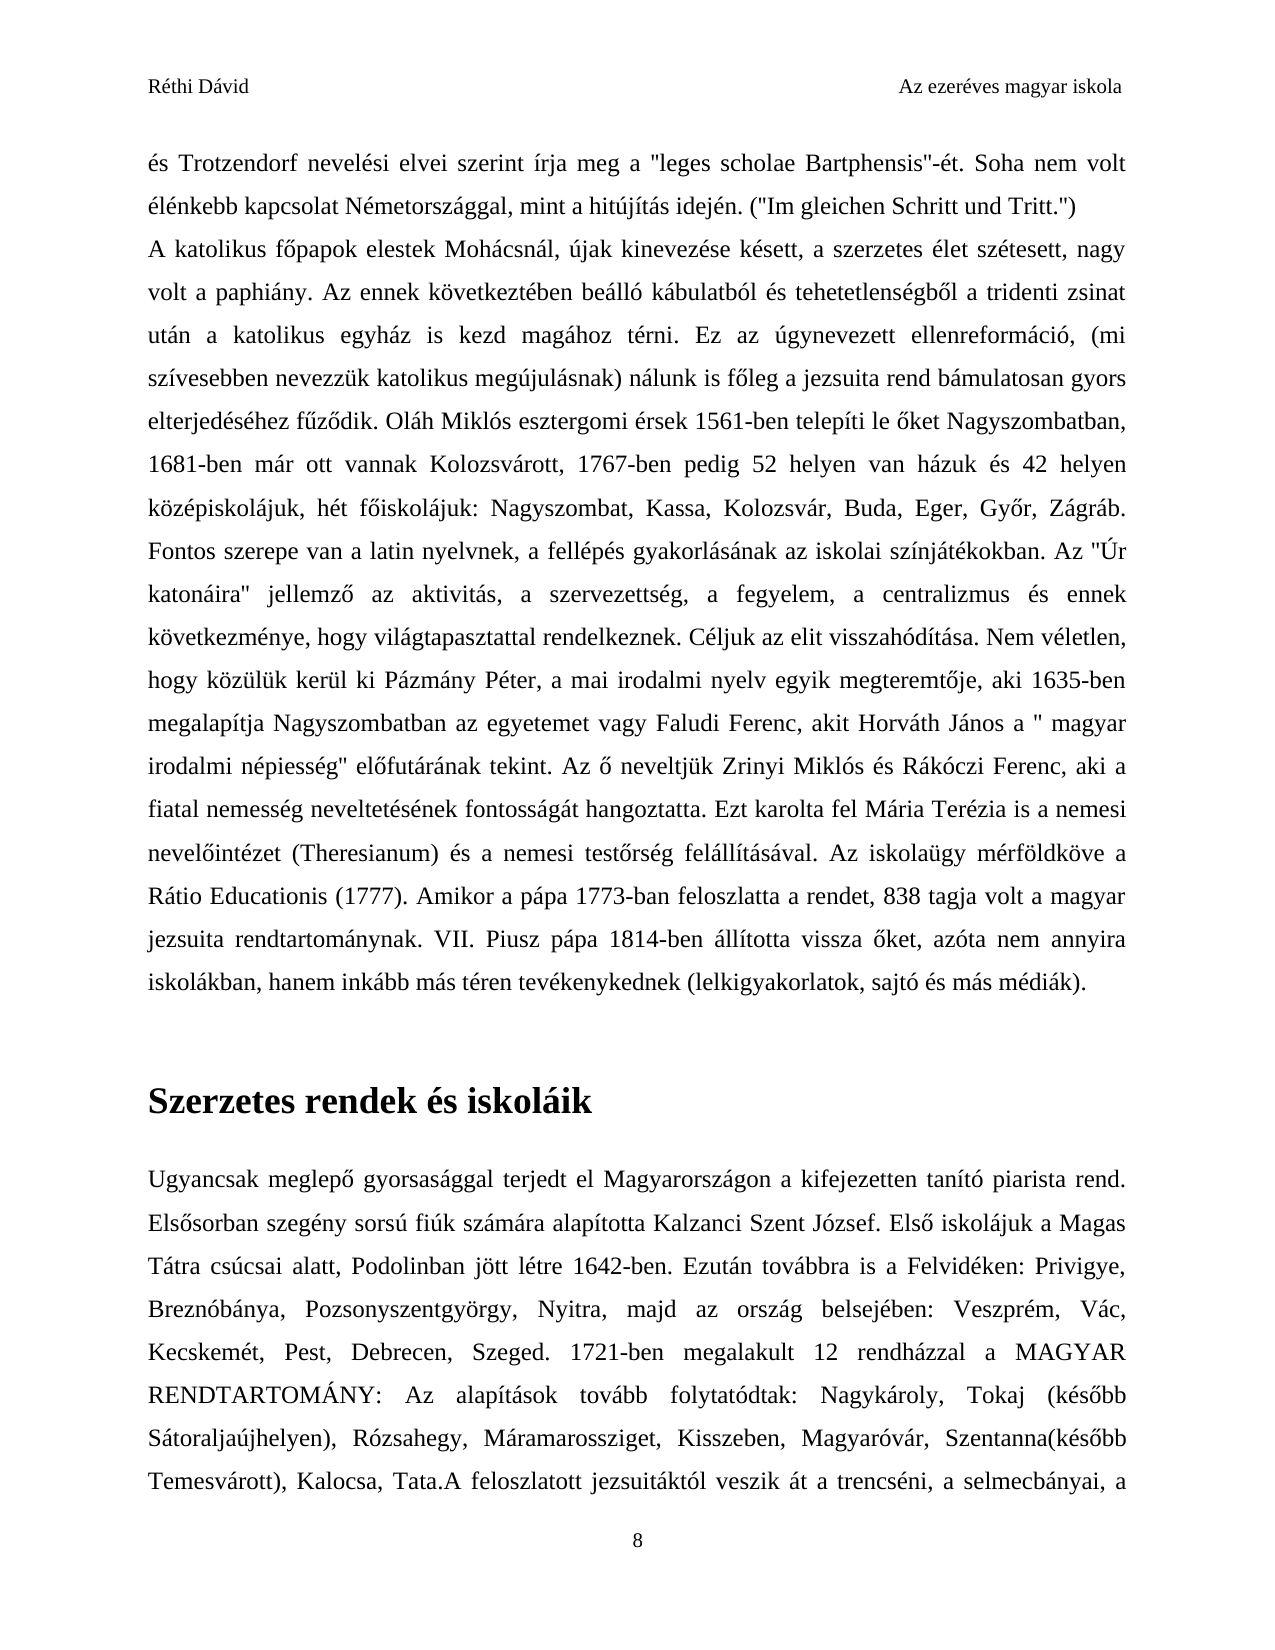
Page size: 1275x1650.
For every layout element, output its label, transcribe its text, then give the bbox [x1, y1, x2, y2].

subtitle Szerzetes rendek és iskoláik [148, 1078, 1127, 1121]
text A katolikus főpapok elestek Mohácsnál, újak kinevezése késett, a szerzetes élet szétesett, nagy volt a paphiány. Az ennek következtében beálló kábulatból és tehetetlenségből a tridenti zsinat után a katolikus egyház is kezd magához térni. Ez az úgynevezett ellenreformáció, (mi szívesebben nevezzük katolikus megújulásnak) nálunk is főleg a jezsuita rend bámulatosan gyors elterjedéséhez fűződik. Oláh Miklós esztergomi érsek 1561-ben telepíti le őket Nagyszombatban, 1681-ben már ott vannak Kolozsvárott, 1767-ben pedig 52 helyen van házuk és 42 helyen középiskolájuk, hét főiskolájuk: Nagyszombat, Kassa, Kolozsvár, Buda, Eger, Győr, Zágráb. Fontos szerepe van a latin nyelvnek, a fellépés gyakorlásának az iskolai színjátékokban. Az ''Úr katonáira'' jellemző az aktivitás, a szervezettség, a fegyelem, a centralizmus és ennek következménye, hogy világtapasztattal rendelkeznek. Céljuk az elit visszahódítása. Nem véletlen, hogy közülük kerül ki Pázmány Péter, a mai irodalmi nyelv egyik megteremtője, aki 1635-ben megalapítja Nagyszombatban az egyetemet vagy Faludi Ferenc, akit Horváth János a '' magyar irodalmi népiesség'' előfutárának tekint. Az ő neveltjük Zrinyi Miklós és Rákóczi Ferenc, aki a fiatal nemesség neveltetésének fontosságát hangoztatta. Ezt karolta fel Mária Terézia is a nemesi nevelőintézet (Theresianum) és a nemesi testőrség felállításával. Az iskolaügy mérföldköve a Rátio Educationis (1777). Amikor a pápa 1773-ban feloszlatta a rendet, 838 tagja volt a magyar jezsuita rendtartománynak. VII. Piusz pápa 1814-ben állította vissza őket, azóta nem annyira iskolákban, hanem inkább más téren tevékenykednek (lelkigyakorlatok, sajtó és más médiák). [148, 234, 1127, 996]
